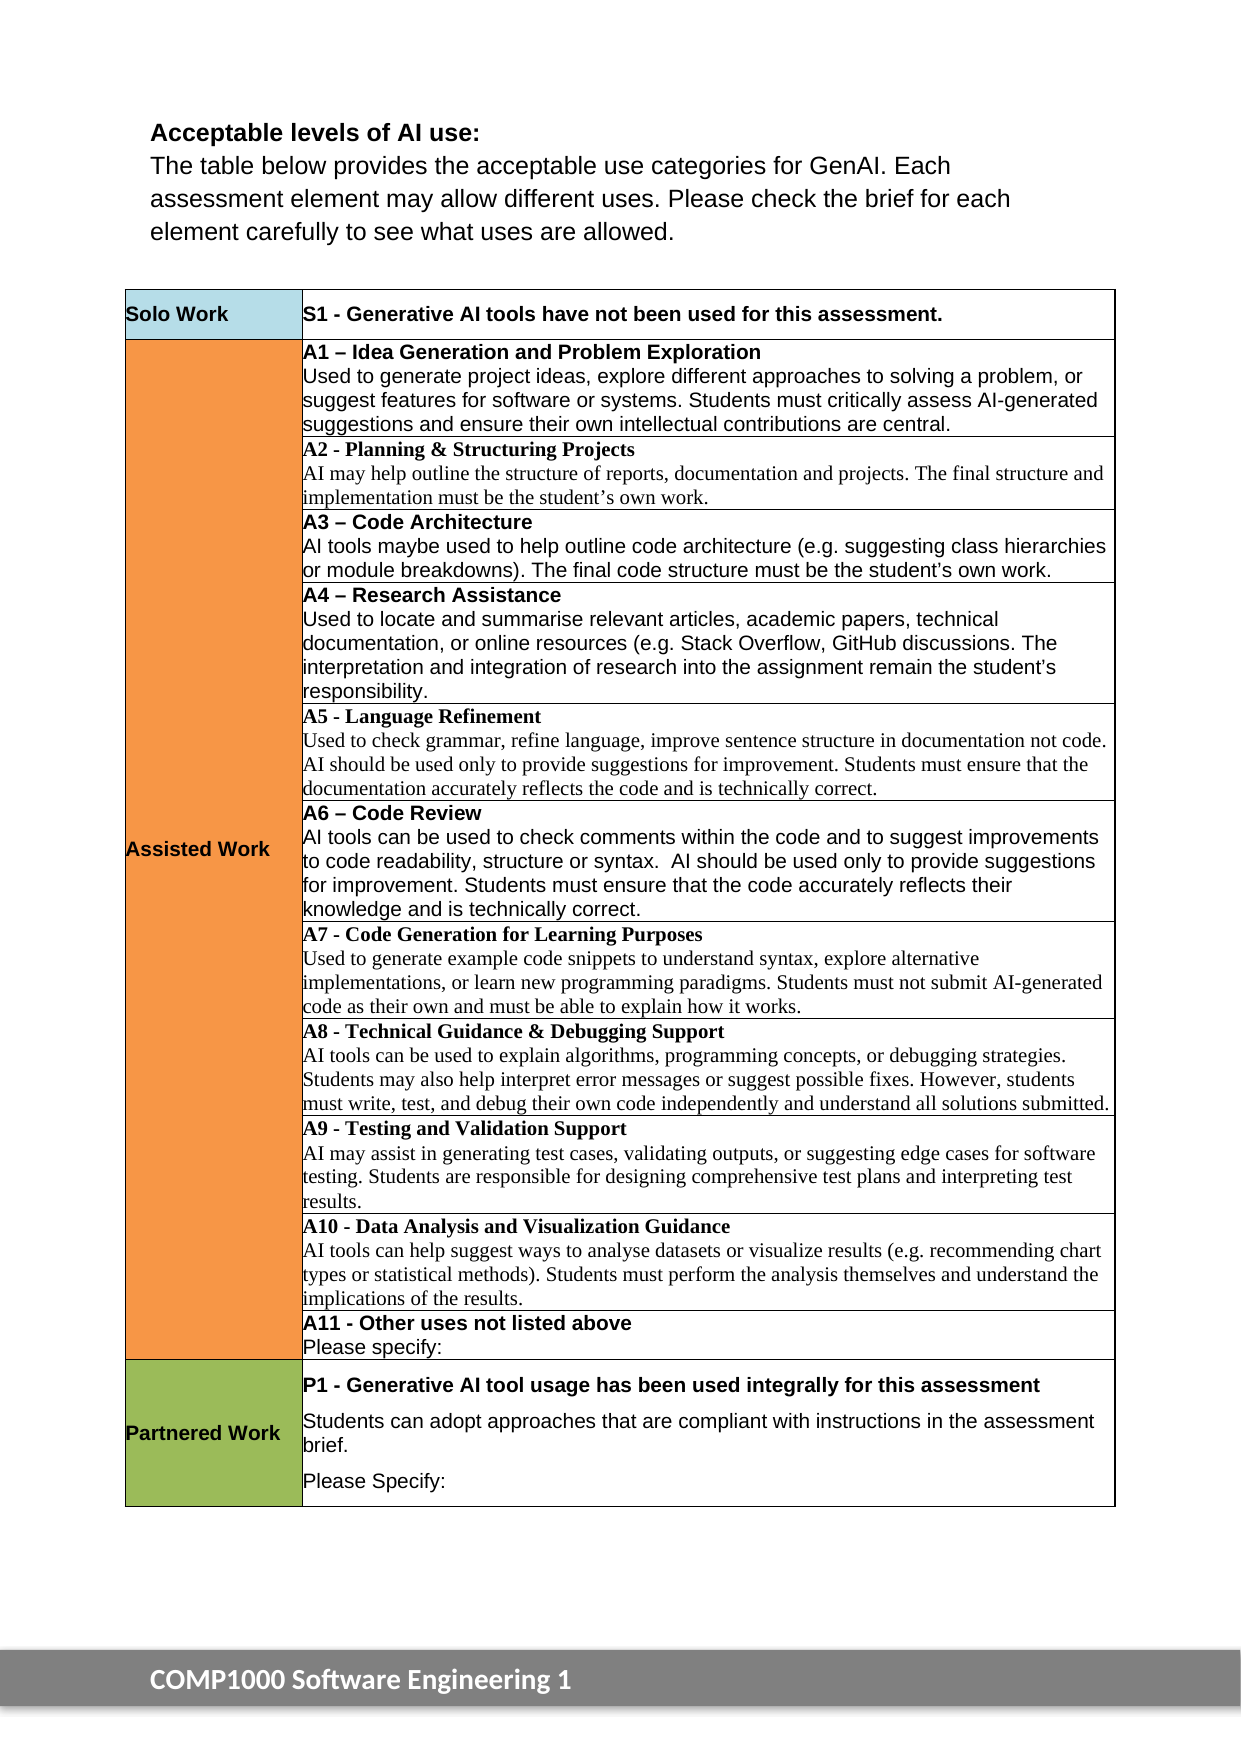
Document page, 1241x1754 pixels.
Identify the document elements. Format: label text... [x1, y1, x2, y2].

table_cell P1 - Generative AI tool usage has been used integrally for this assessment Students can adopt approaches that are compliant with instructions in the assessment brief. Please Specify: [303, 1360, 1114, 1506]
table_cell A9 - Testing and Validation Support AI may assist in generating test cases, validating outputs, or suggesting edge cases for software testing. Students are responsible for designing comprehensive test plans and interpreting test results. [303, 1116, 1114, 1213]
table_cell A3 – Code Architecture AI tools maybe used to help outline code architecture (e.g. suggesting class hierarchies or module breakdowns). The final code structure must be the student’s own work. [303, 510, 1114, 582]
table_header Solo Work [126, 290, 302, 339]
table_header S1 - Generative AI tools have not been used for this assessment. [303, 290, 1114, 339]
table_cell A10 - Data Analysis and Visualization Guidance AI tools can help suggest ways to analyse datasets or visualize results (e.g. recommending chart types or statistical methods). Students must perform the analysis themselves and understand the implications of the results. [303, 1214, 1114, 1310]
text Acceptable levels of AI use: [150, 118, 1090, 147]
table_cell A11 - Other uses not listed above Please specify: [303, 1311, 1114, 1359]
table_cell Partnered Work [126, 1360, 302, 1506]
table_cell A6 – Code Review AI tools can be used to check comments within the code and to suggest improvements to code readability, structure or syntax. AI should be used only to provide suggestions for improvement. Students must ensure that the code accurately reflects their knowledge and is technically correct. [303, 801, 1114, 921]
table_cell A2 - Planning & Structuring Projects AI may help outline the structure of reports, documentation and projects. The final structure and implementation must be the student’s own work. [303, 437, 1114, 509]
table_cell A5 - Language Refinement Used to check grammar, refine language, improve sentence structure in documentation not code. AI should be used only to provide suggestions for improvement. Students must ensure that the documentation accurately reflects the code and is technically correct. [303, 704, 1114, 800]
table_cell Assisted Work [126, 340, 302, 1359]
text The table below provides the acceptable use categories for GenAI. Each assessment element may allow different uses. Please check the brief for each element carefully to see what uses are allowed. [150, 151, 1090, 246]
table_cell A8 - Technical Guidance & Debugging Support AI tools can be used to explain algorithms, programming concepts, or debugging strategies. Students may also help interpret error messages or suggest possible fixes. However, students must write, test, and debug their own code independently and understand all solutions submitted. [303, 1019, 1114, 1115]
table_cell A1 – Idea Generation and Problem Exploration Used to generate project ideas, explore different approaches to solving a problem, or suggest features for software or systems. Students must critically assess AI-generated suggestions and ensure their own intellectual contributions are central. [303, 340, 1114, 436]
table_cell A4 – Research Assistance Used to locate and summarise relevant articles, academic papers, technical documentation, or online resources (e.g. Stack Overflow, GitHub discussions. The interpretation and integration of research into the assignment remain the student’s responsibility. [303, 583, 1114, 703]
table_cell A7 - Code Generation for Learning Purposes Used to generate example code snippets to understand syntax, explore alternative implementations, or learn new programming paradigms. Students must not submit AI-generated code as their own and must be able to explain how it works. [303, 922, 1114, 1018]
